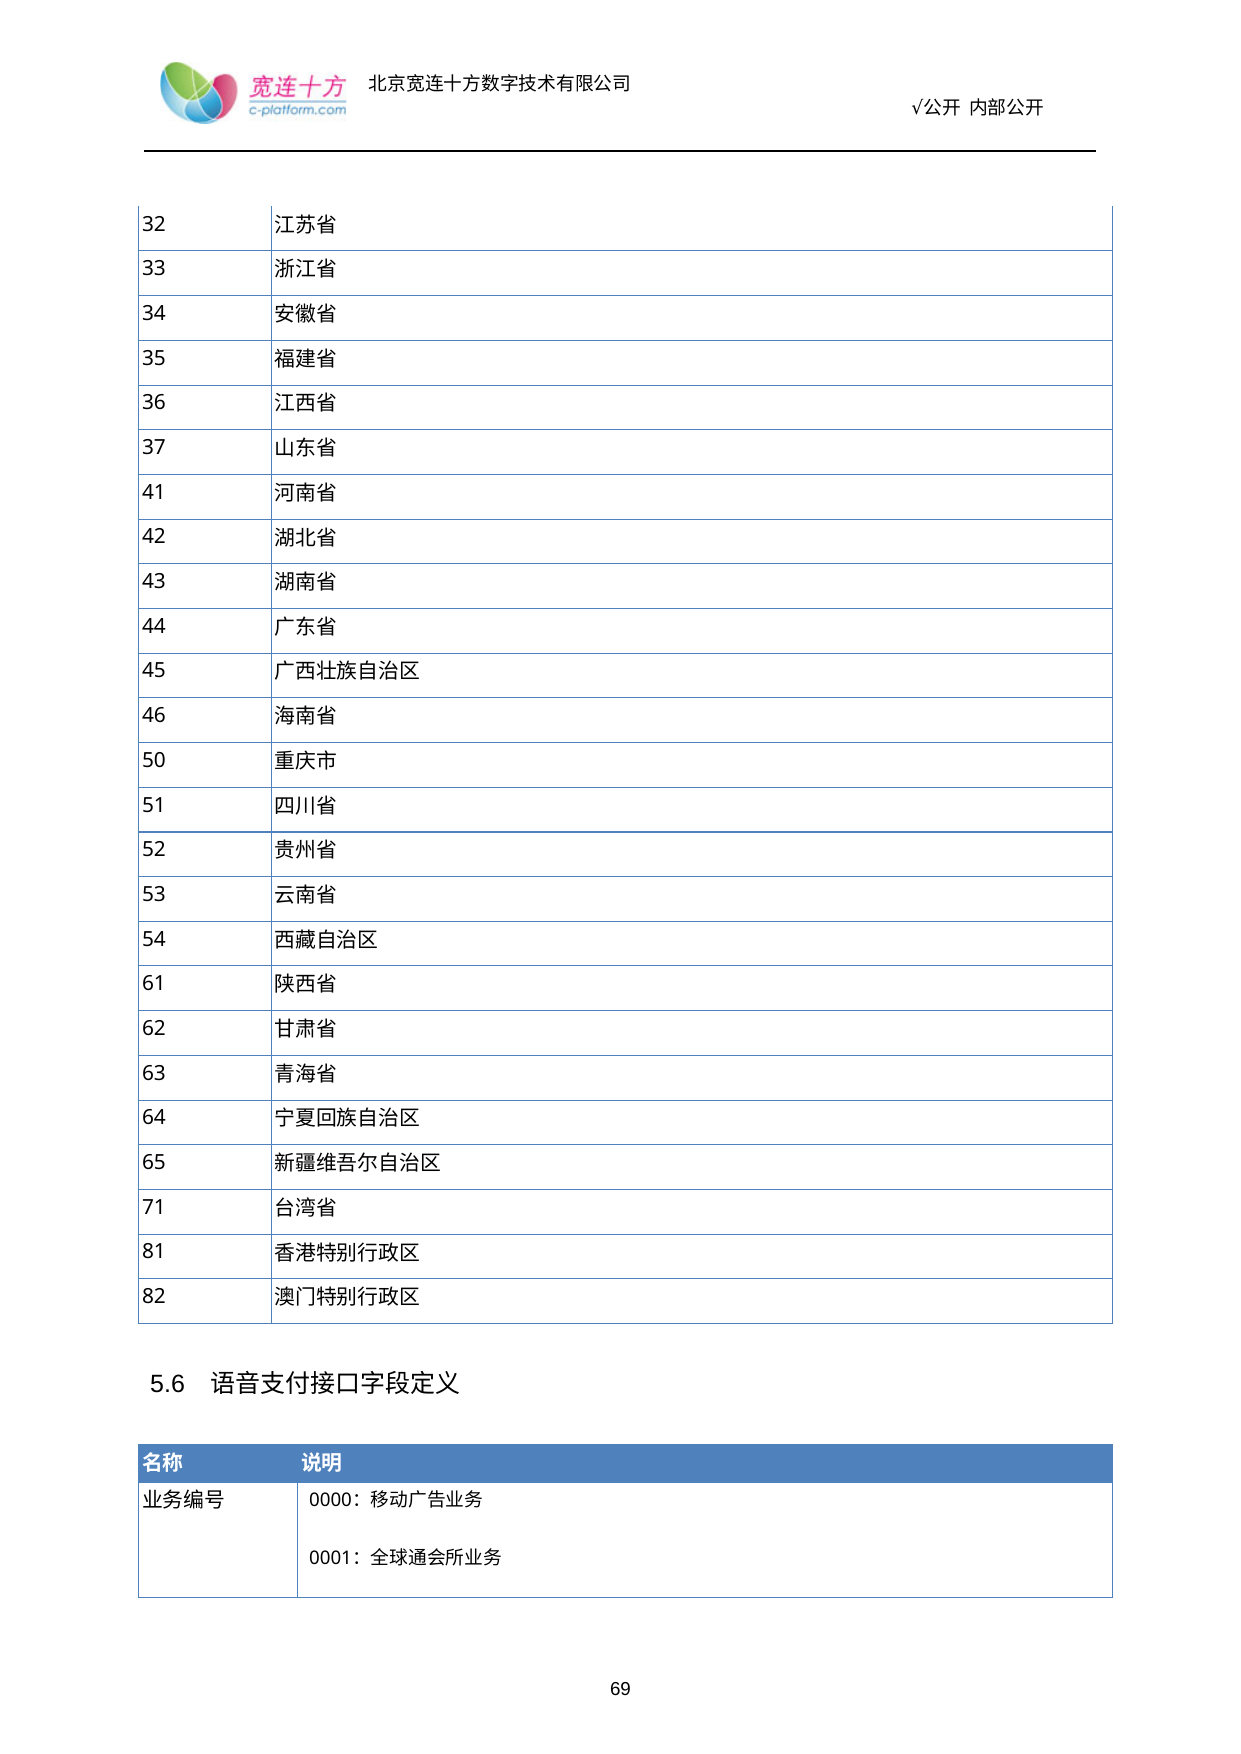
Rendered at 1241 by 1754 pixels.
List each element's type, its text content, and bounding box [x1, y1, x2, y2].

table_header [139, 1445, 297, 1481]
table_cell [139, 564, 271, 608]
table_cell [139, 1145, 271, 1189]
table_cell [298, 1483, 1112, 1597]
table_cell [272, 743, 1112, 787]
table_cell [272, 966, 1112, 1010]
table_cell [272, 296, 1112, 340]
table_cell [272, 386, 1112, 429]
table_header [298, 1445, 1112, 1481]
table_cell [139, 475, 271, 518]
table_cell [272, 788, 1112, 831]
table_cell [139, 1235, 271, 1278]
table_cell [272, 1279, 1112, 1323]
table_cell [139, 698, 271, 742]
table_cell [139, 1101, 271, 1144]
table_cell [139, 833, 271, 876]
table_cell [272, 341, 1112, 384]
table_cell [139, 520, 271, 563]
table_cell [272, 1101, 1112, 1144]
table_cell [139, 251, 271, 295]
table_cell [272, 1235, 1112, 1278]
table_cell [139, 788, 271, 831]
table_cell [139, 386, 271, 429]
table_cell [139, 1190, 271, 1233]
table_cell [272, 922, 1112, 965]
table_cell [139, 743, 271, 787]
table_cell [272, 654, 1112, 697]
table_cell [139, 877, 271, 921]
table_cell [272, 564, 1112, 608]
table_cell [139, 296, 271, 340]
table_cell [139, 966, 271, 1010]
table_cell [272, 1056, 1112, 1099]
picture [160, 62, 347, 124]
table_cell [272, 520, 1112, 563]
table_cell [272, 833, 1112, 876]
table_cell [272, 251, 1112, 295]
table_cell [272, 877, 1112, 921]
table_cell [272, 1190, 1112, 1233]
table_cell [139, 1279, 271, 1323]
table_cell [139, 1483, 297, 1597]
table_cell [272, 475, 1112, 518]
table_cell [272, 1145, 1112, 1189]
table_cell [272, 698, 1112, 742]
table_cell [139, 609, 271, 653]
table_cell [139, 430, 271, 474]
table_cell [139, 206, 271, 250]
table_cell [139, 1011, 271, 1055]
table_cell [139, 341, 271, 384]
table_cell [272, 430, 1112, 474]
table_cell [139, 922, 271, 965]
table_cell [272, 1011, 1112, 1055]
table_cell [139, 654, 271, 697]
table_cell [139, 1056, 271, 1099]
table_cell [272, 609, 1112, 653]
subtitle 语音支付接口字段定义 [150, 1349, 1090, 1414]
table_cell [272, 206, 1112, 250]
